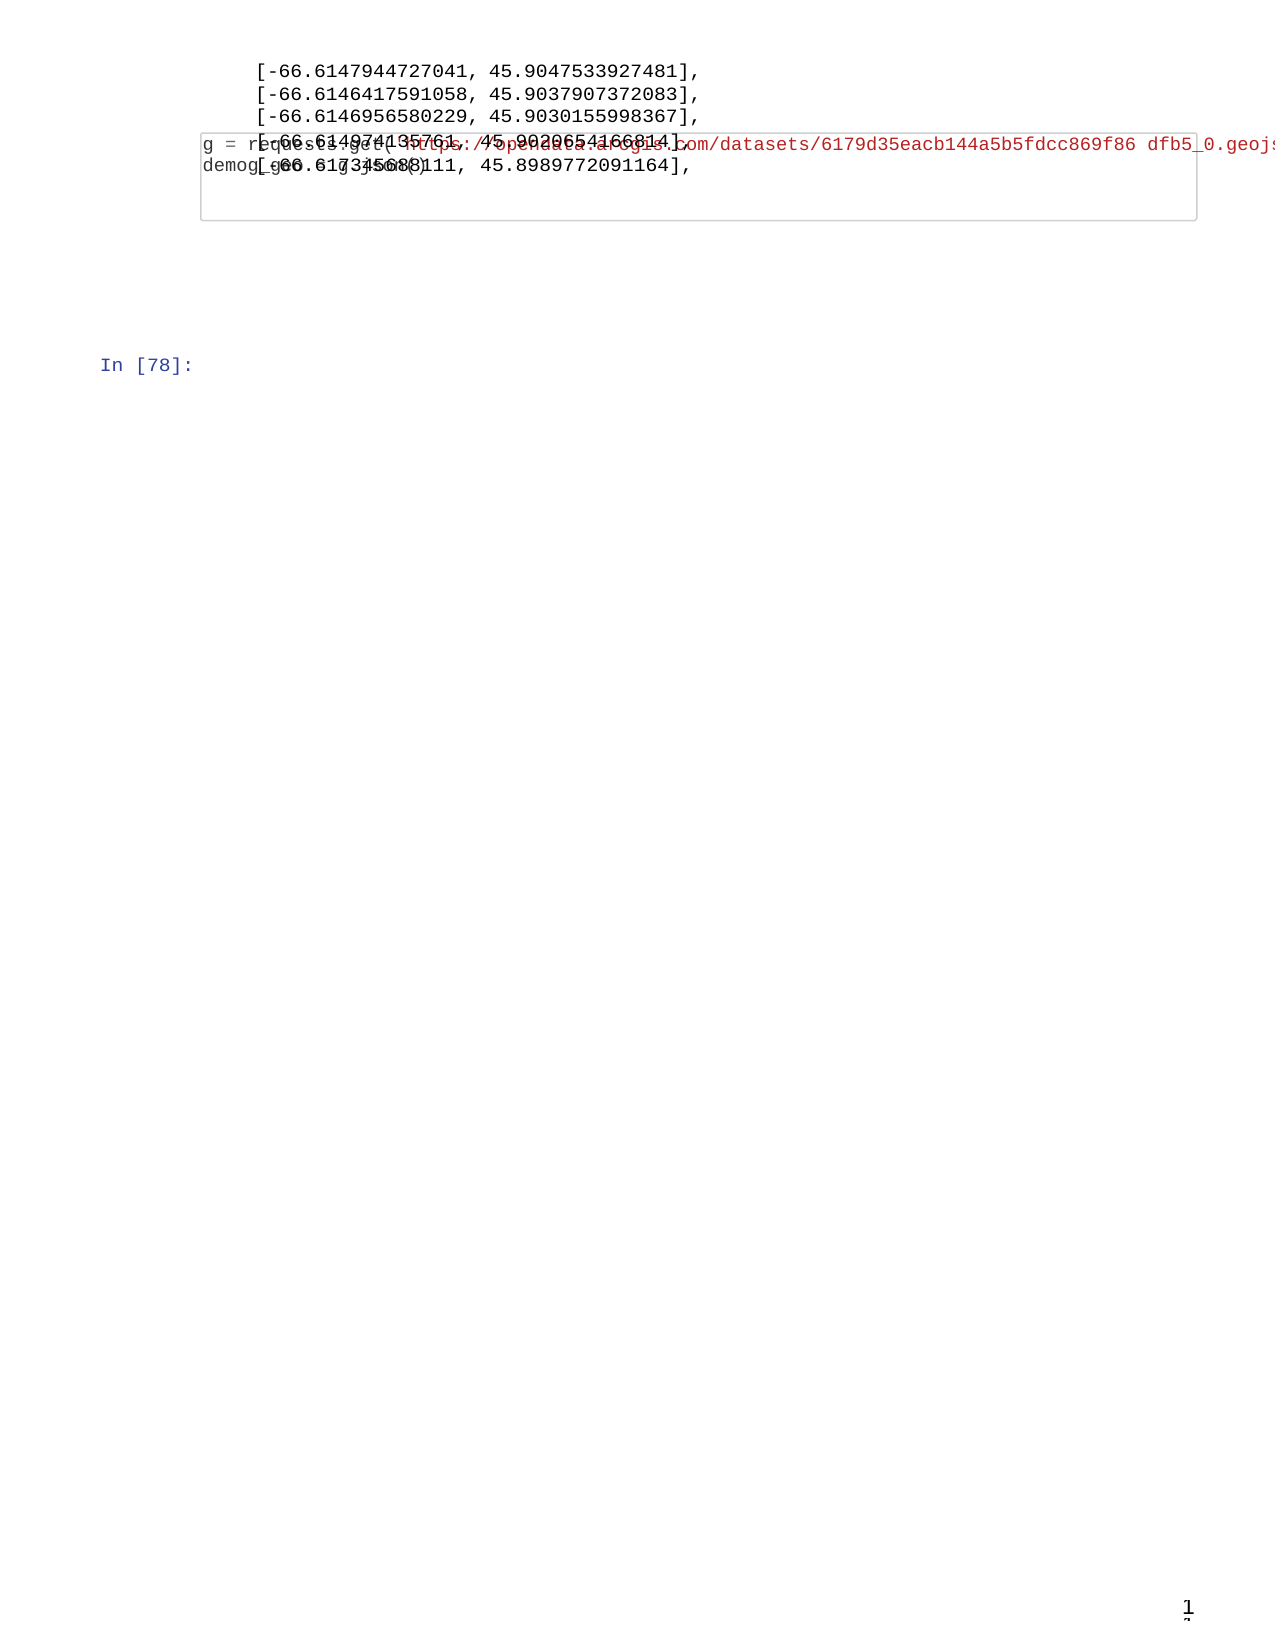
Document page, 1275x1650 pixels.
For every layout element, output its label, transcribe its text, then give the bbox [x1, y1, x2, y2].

table_header [-66.6147944727041, [251, 62, 484, 83]
table_cell [-66.6146956580229, [251, 107, 484, 128]
table_cell 45.9037907372083], [484, 83, 705, 107]
text In [78]: [99, 356, 197, 377]
table_cell 45.9030155998367], [484, 107, 705, 128]
table_header 45.9047533927481], [484, 62, 705, 83]
table_cell [-66.6146417591058, [251, 83, 484, 107]
text [-66.617345688111, 45.8989772091164], [255, 155, 1210, 177]
text [-66.614974135761, 45.9020654166814], [255, 132, 1210, 153]
